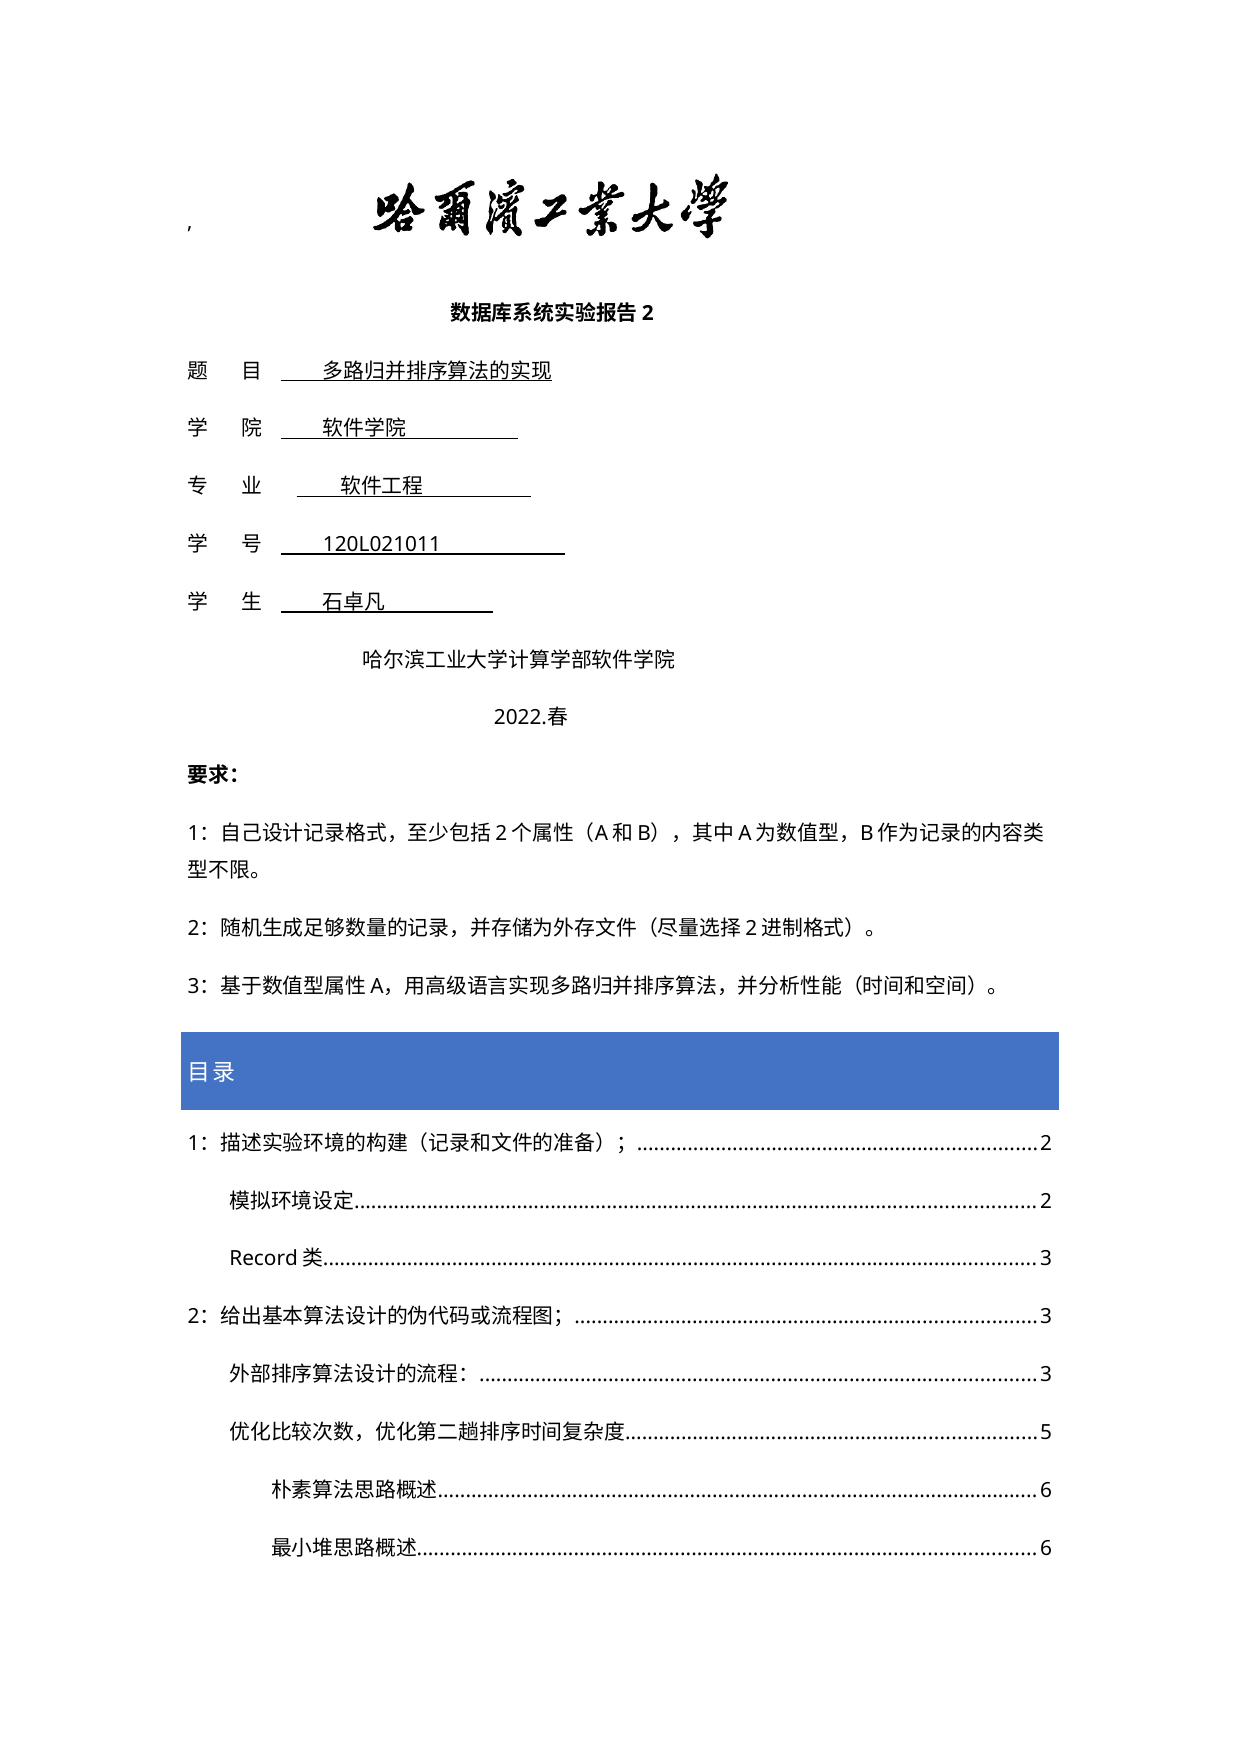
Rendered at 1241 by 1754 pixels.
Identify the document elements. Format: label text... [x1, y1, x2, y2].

text 数据库系统实验报告2 [406, 295, 1053, 327]
text 学 生 石卓凡 [187, 584, 1053, 616]
text 专 业 软件工程 [187, 468, 1053, 501]
text 学 院 软件学院 [187, 411, 1053, 443]
picture [362, 172, 739, 242]
text 2022.春 [450, 699, 1053, 732]
text 1：自己设计记录格式，至少包括2个属性（A和B），其中A为数值型，B作为记录的内容类型不限。 [187, 815, 1053, 885]
text 哈尔滨工业大学计算学部软件学院 [319, 642, 1053, 674]
text 题 目 多路归并排序算法的实现 [187, 353, 1053, 385]
text 要求： [187, 757, 1053, 790]
text 3：基于数值型属性A，用高级语言实现多路归并排序算法，并分析性能（时间和空间）。 [187, 968, 1053, 1001]
text 学 号 120L021011 [187, 526, 1053, 559]
text 2：随机生成足够数量的记录，并存储为外存文件（尽量选择2进制格式）。 [187, 910, 1053, 943]
